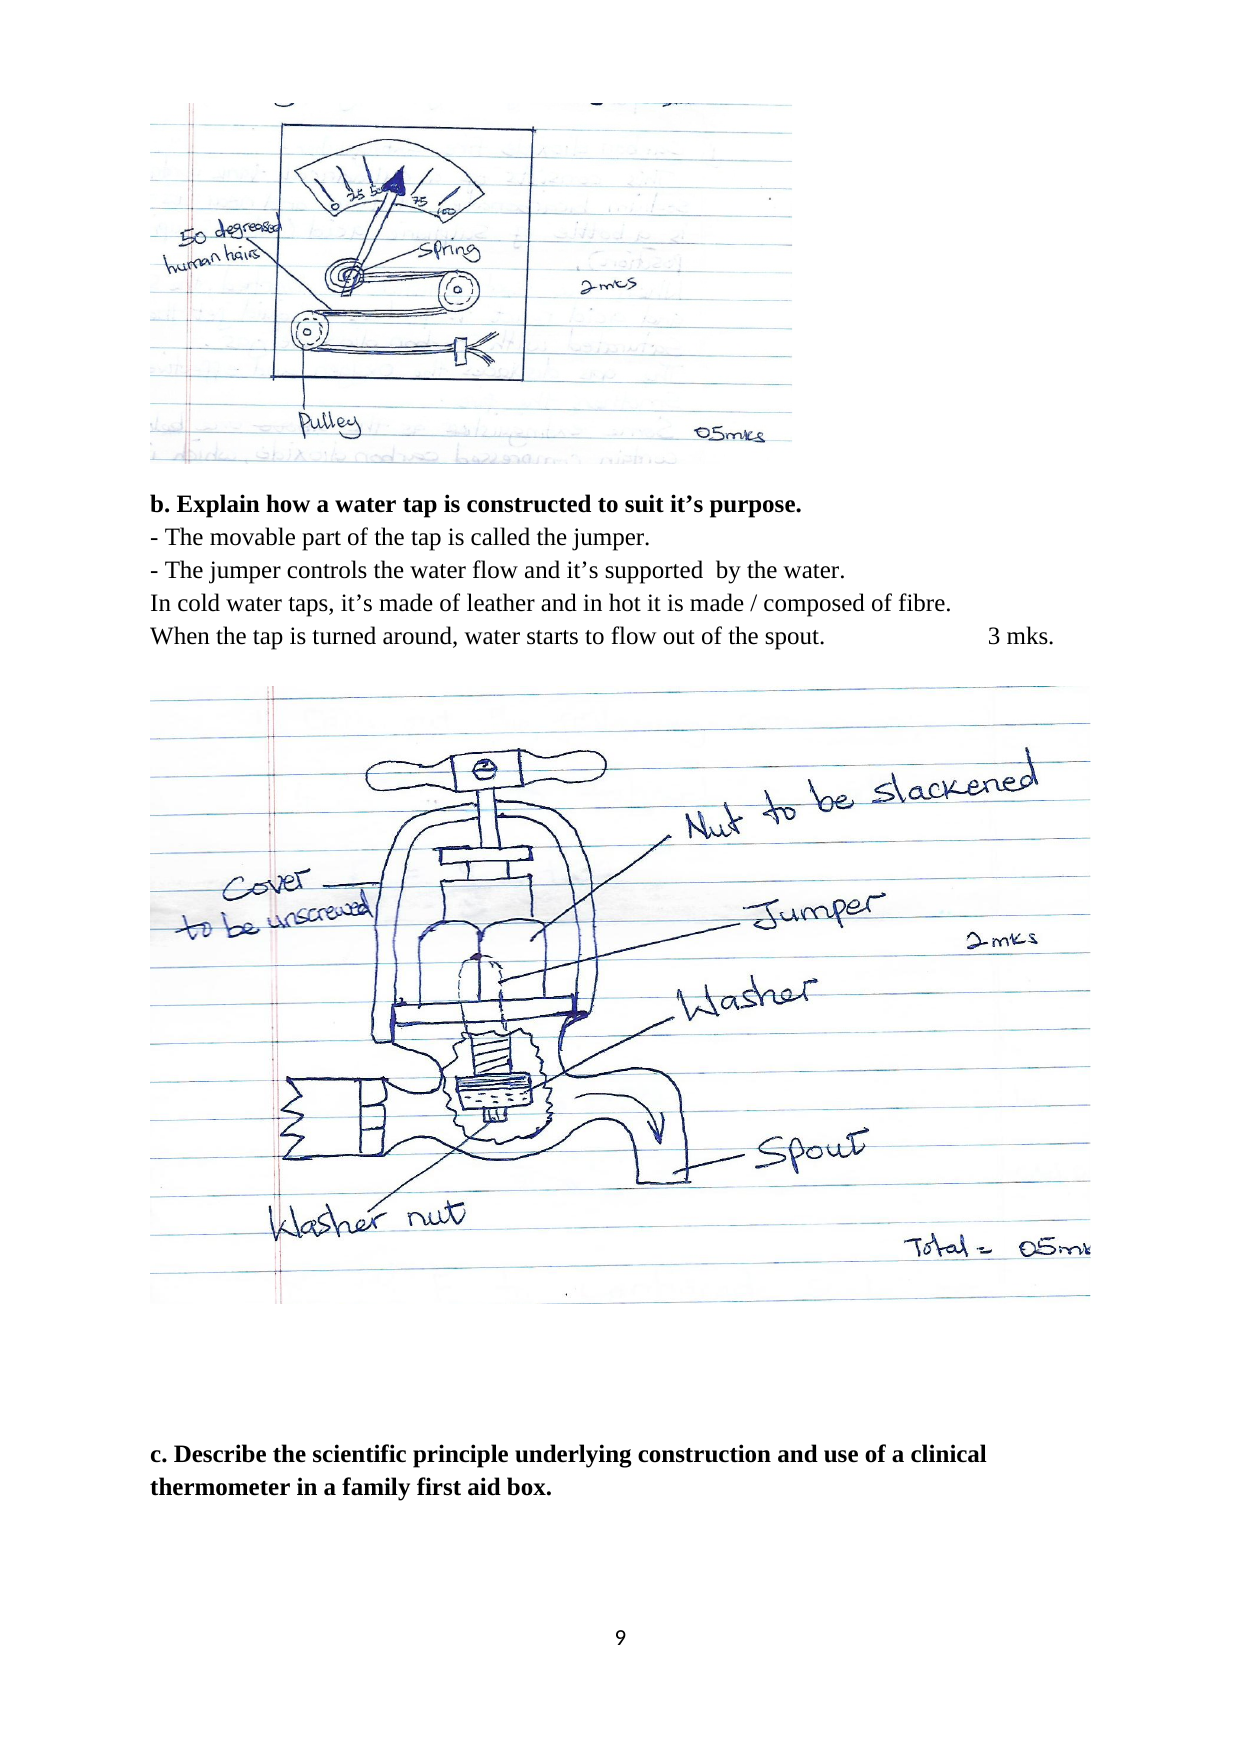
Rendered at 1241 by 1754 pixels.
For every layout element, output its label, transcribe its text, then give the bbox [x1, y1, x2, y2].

text - The movable part of the tap is called the jumper. [150, 522, 1090, 551]
text b. Explain how a water tap is constructed to suit it’s purpose. [150, 489, 1090, 518]
text When the tap is turned around, water starts to flow out of the spout. 3 mks. [150, 621, 1090, 650]
text - The jumper controls the water flow and it’s supported by the water. [150, 555, 1090, 584]
text In cold water taps, it’s made of leather and in hot it is made / composed of fibre. [150, 588, 1090, 617]
picture [150, 103, 793, 464]
text c. Describe the scientific principle underlying construction and use of a clinical thermometer in a family first aid box. [150, 1439, 1090, 1501]
picture [150, 686, 1091, 1304]
